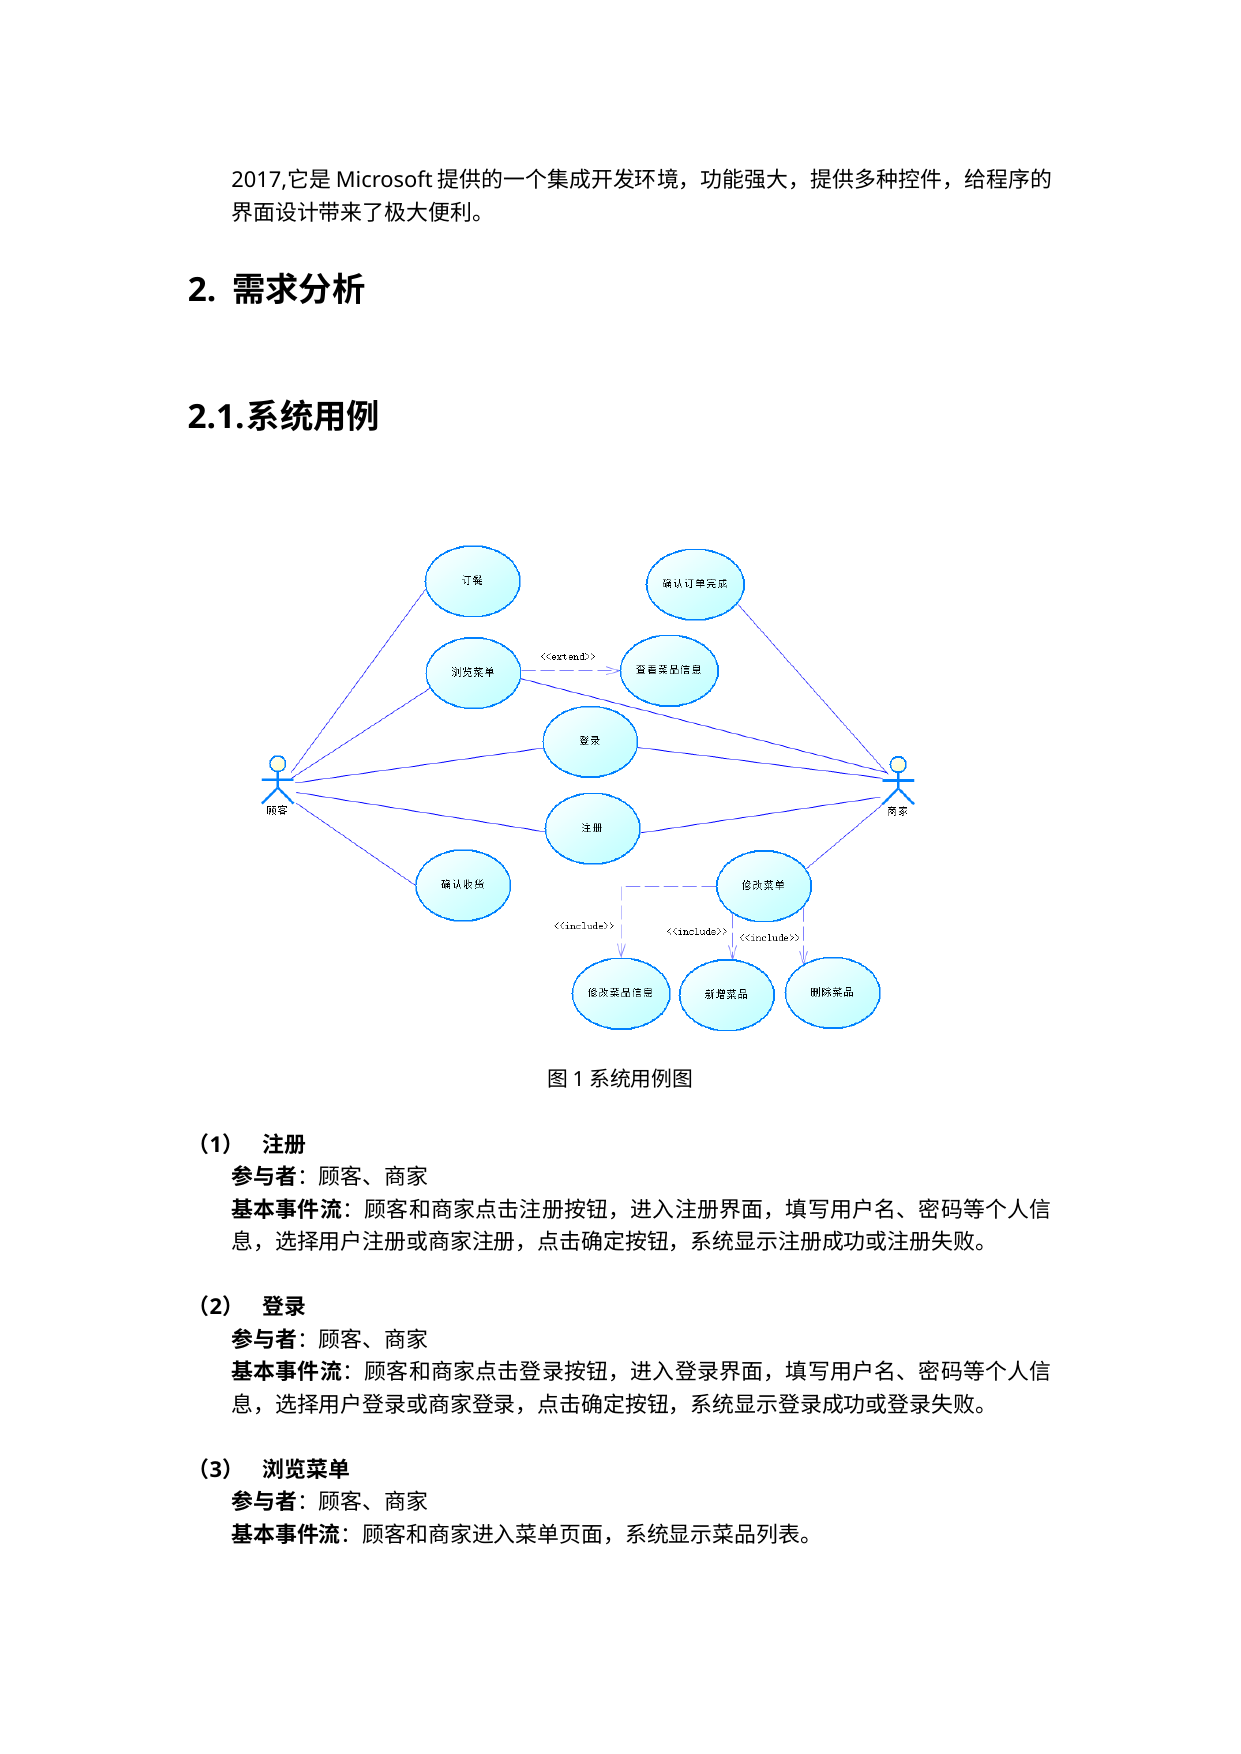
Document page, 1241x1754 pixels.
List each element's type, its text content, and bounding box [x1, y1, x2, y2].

text 参与者：顾客、商家 [187, 1321, 1053, 1354]
text 参与者：顾客、商家 [187, 1484, 1053, 1516]
text 参与者：顾客、商家 [231, 1159, 1053, 1191]
text 基本事件流：顾客和商家点击登录按钮，进入登录界面，填写用户名、密码等个人信息，选择用户登录或商家登录，点击确定按钮，系统显示登录成功或登录失败。 [231, 1354, 1053, 1419]
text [231, 162, 1053, 227]
list 注册 [187, 1126, 1053, 1159]
picture [187, 508, 1053, 1049]
text 基本事件流：顾客和商家点击注册按钮，进入注册界面，填写用户名、密码等个人信息，选择用户注册或商家注册，点击确定按钮，系统显示注册成功或注册失败。 [231, 1191, 1053, 1256]
subtitle 需求分析 [188, 254, 1053, 319]
text 基本事件流：顾客和商家进入菜单页面，系统显示菜品列表。 [231, 1516, 1053, 1549]
list 浏览菜单 [187, 1451, 1053, 1484]
list 登录 [187, 1289, 1053, 1321]
subtitle 系统用例 [187, 381, 1053, 446]
text 图 1 系统用例图 [187, 1061, 1053, 1094]
